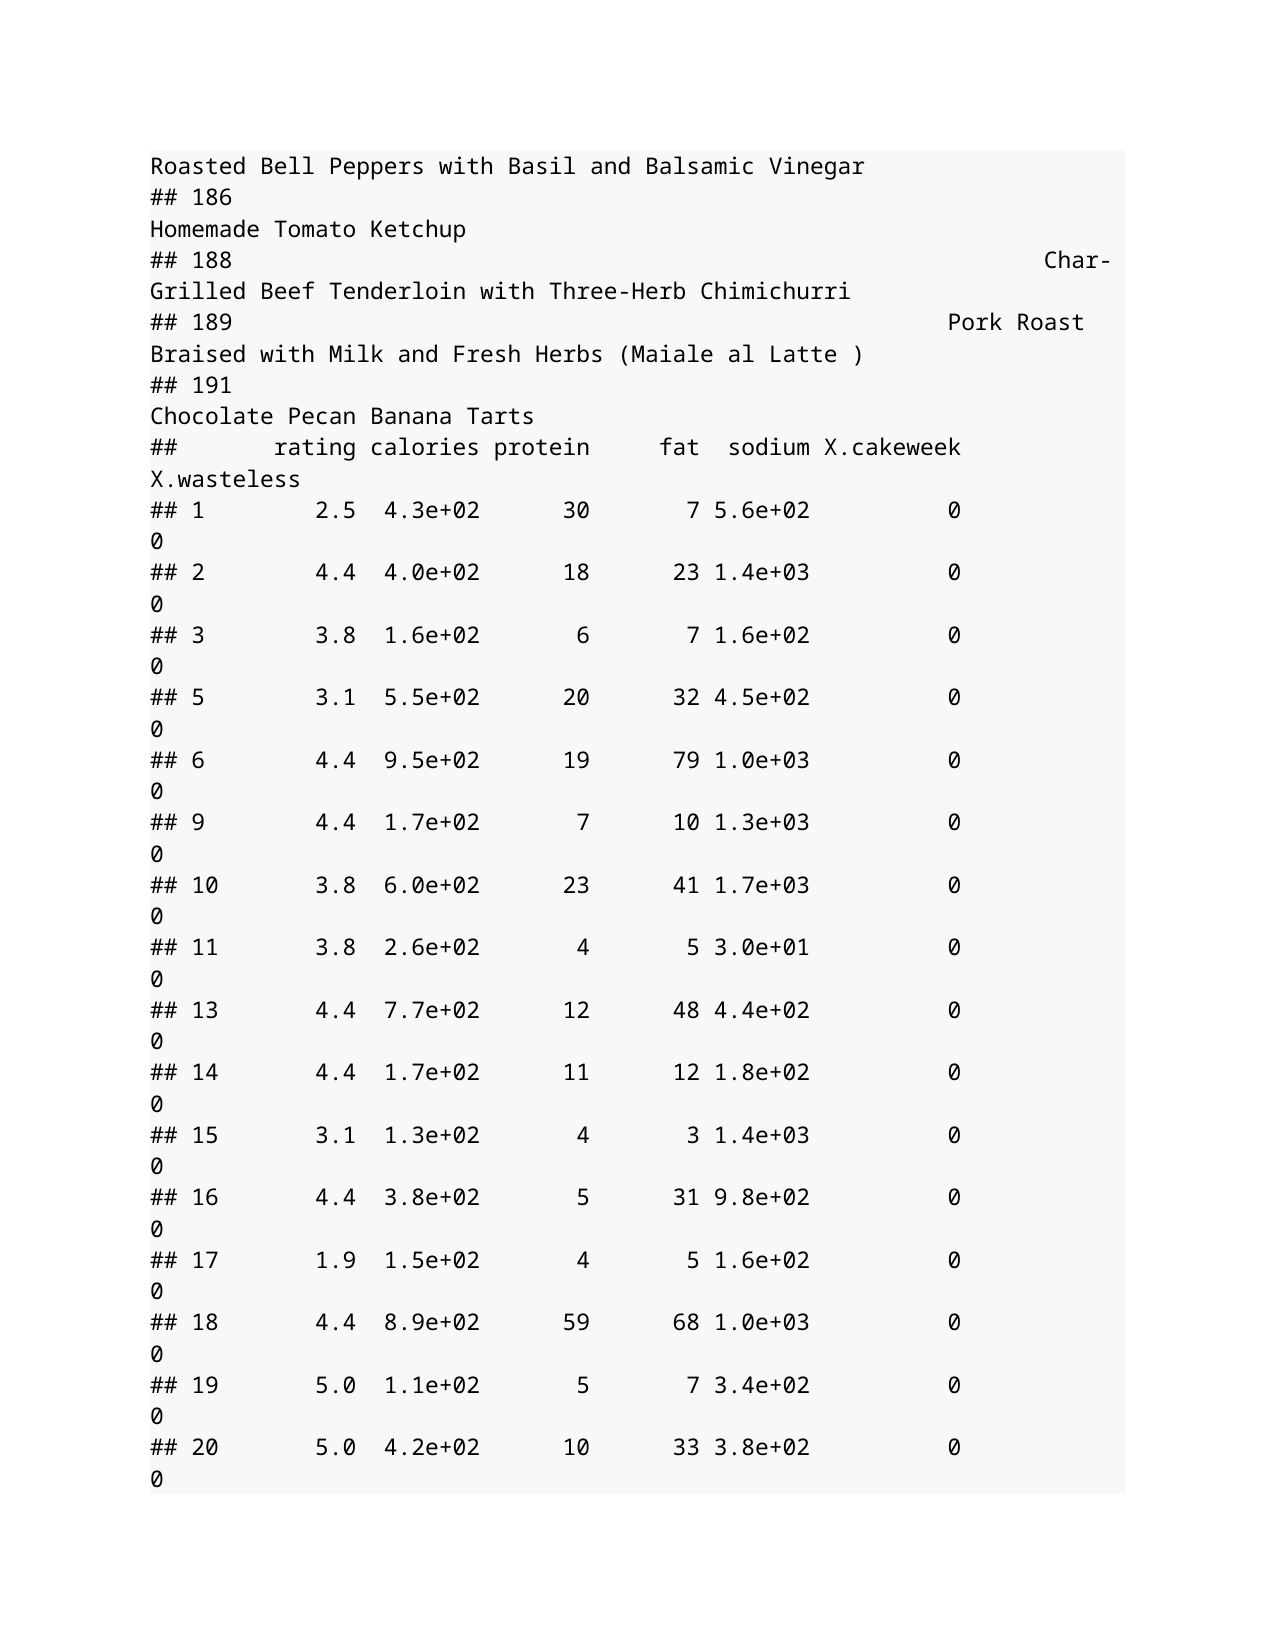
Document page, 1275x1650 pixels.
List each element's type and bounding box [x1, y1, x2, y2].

text [150, 150, 1125, 1494]
